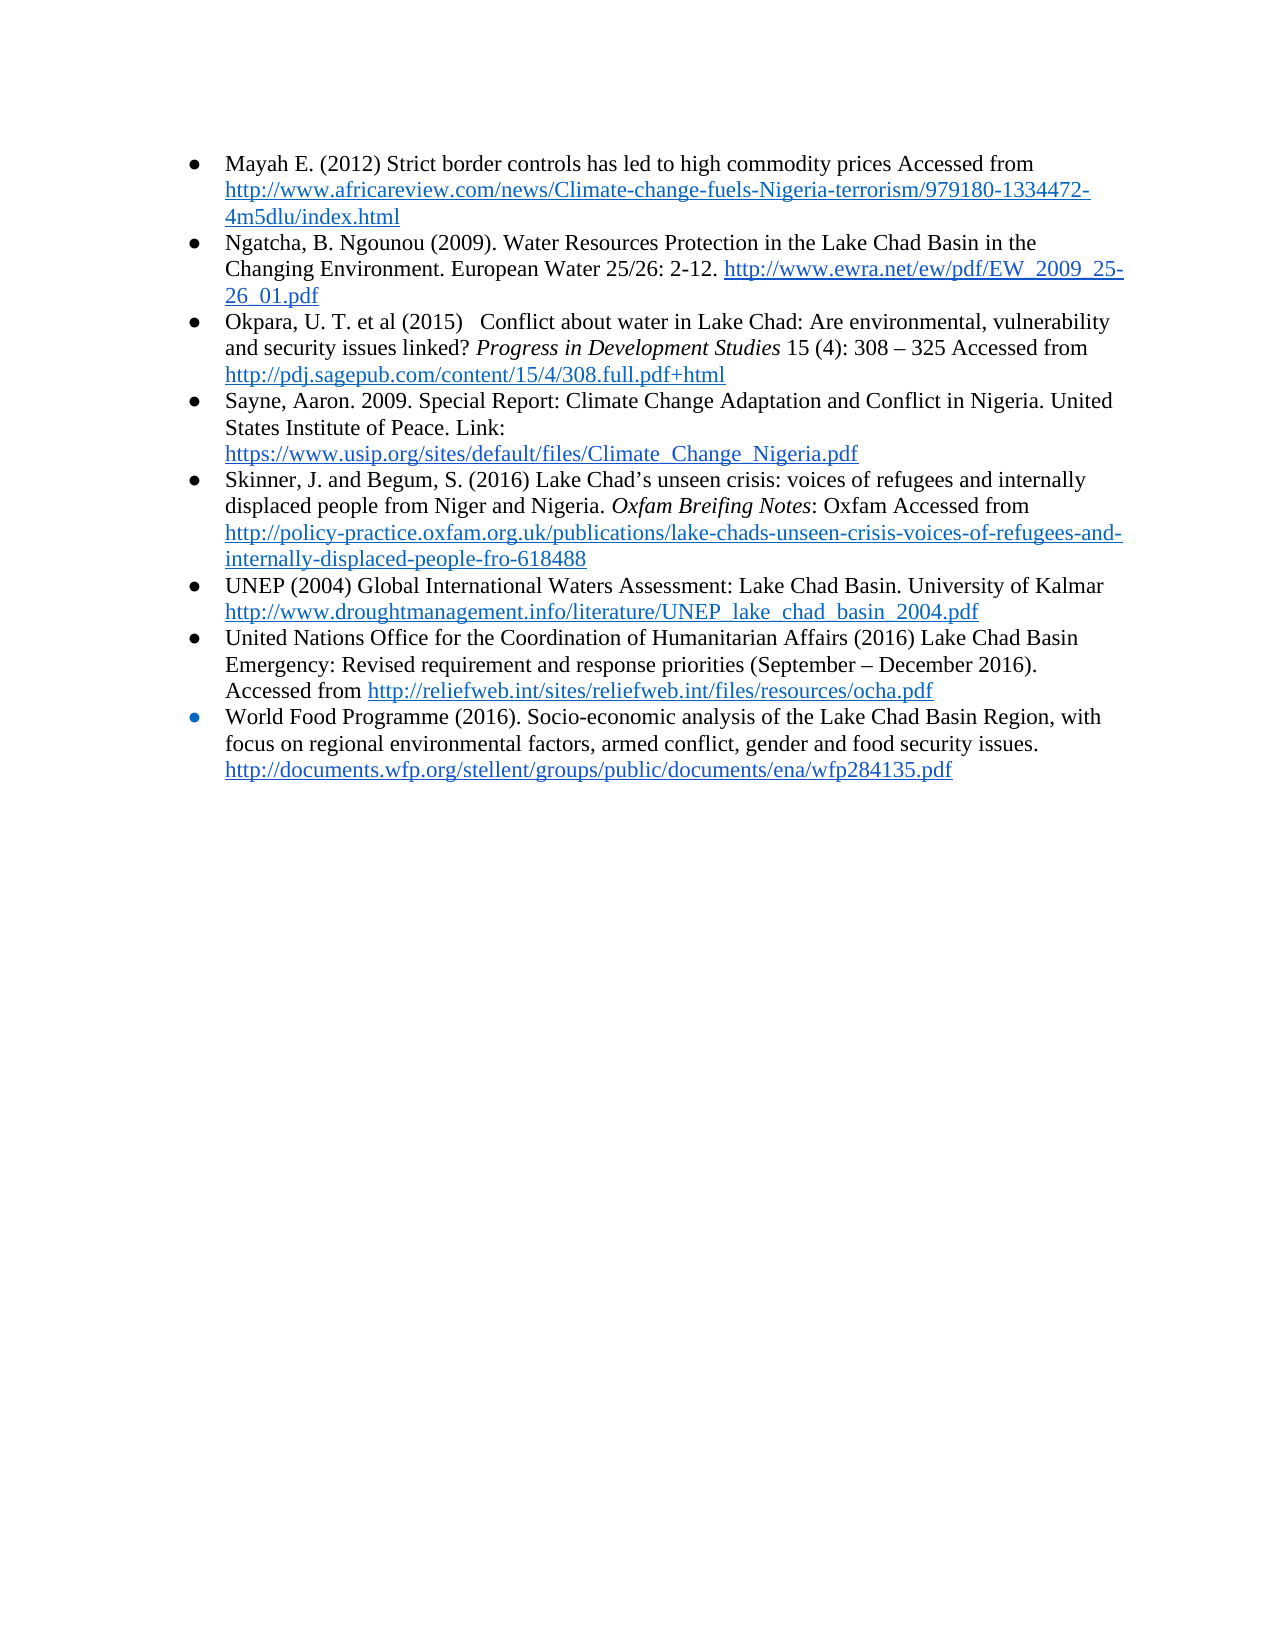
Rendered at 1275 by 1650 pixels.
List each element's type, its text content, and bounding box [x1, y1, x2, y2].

list UNEP (2004) Global International Waters Assessment: Lake Chad Basin. University of Kalmar http://www.droughtmanagement.info/literature/UNEP_lake_chad_basin_2004.pdf [187, 572, 1125, 624]
list Mayah E. (2012) Strict border controls has led to high commodity prices Accessed from http://www.africareview.com/news/Climate-change-fuels-Nigeria-terrorism/979180-1334472-4m5dlu/index.html [187, 150, 1125, 229]
list Sayne, Aaron. 2009. Special Report: Climate Change Adaptation and Conflict in Nigeria. United States Institute of Peace. Link: https://www.usip.org/sites/default/files/Climate_Change_Nigeria.pdf [187, 387, 1125, 466]
list Skinner, J. and Begum, S. (2016) Lake Chad’s unseen crisis: voices of refugees and internally displaced people from Niger and Nigeria. Oxfam Breifing Notes: Oxfam Accessed from http://policy-practice.oxfam.org.uk/publications/lake-chads-unseen-crisis-voices-of-refugees-and-internally-displaced-people-fro-618488 [187, 466, 1125, 572]
list United Nations Office for the Coordination of Humanitarian Affairs (2016) Lake Chad Basin Emergency: Revised requirement and response priorities (September – December 2016). Accessed from http://reliefweb.int/sites/reliefweb.int/files/resources/ocha.pdf [187, 624, 1125, 703]
list Okpara, U. T. et al (2015) Conflict about water in Lake Chad: Are environmental, vulnerability and security issues linked? Progress in Development Studies 15 (4): 308 – 325 Accessed from http://pdj.sagepub.com/content/15/4/308.full.pdf+html [187, 308, 1125, 387]
list World Food Programme (2016). Socio-economic analysis of the Lake Chad Basin Region, with focus on regional environmental factors, armed conflict, gender and food security issues. http://documents.wfp.org/stellent/groups/public/documents/ena/wfp284135.pdf [187, 703, 1125, 782]
list Ngatcha, B. Ngounou (2009). Water Resources Protection in the Lake Chad Basin in the Changing Environment. European Water 25/26: 2-12. http://www.ewra.net/ew/pdf/EW_2009_25-26_01.pdf [187, 229, 1125, 308]
